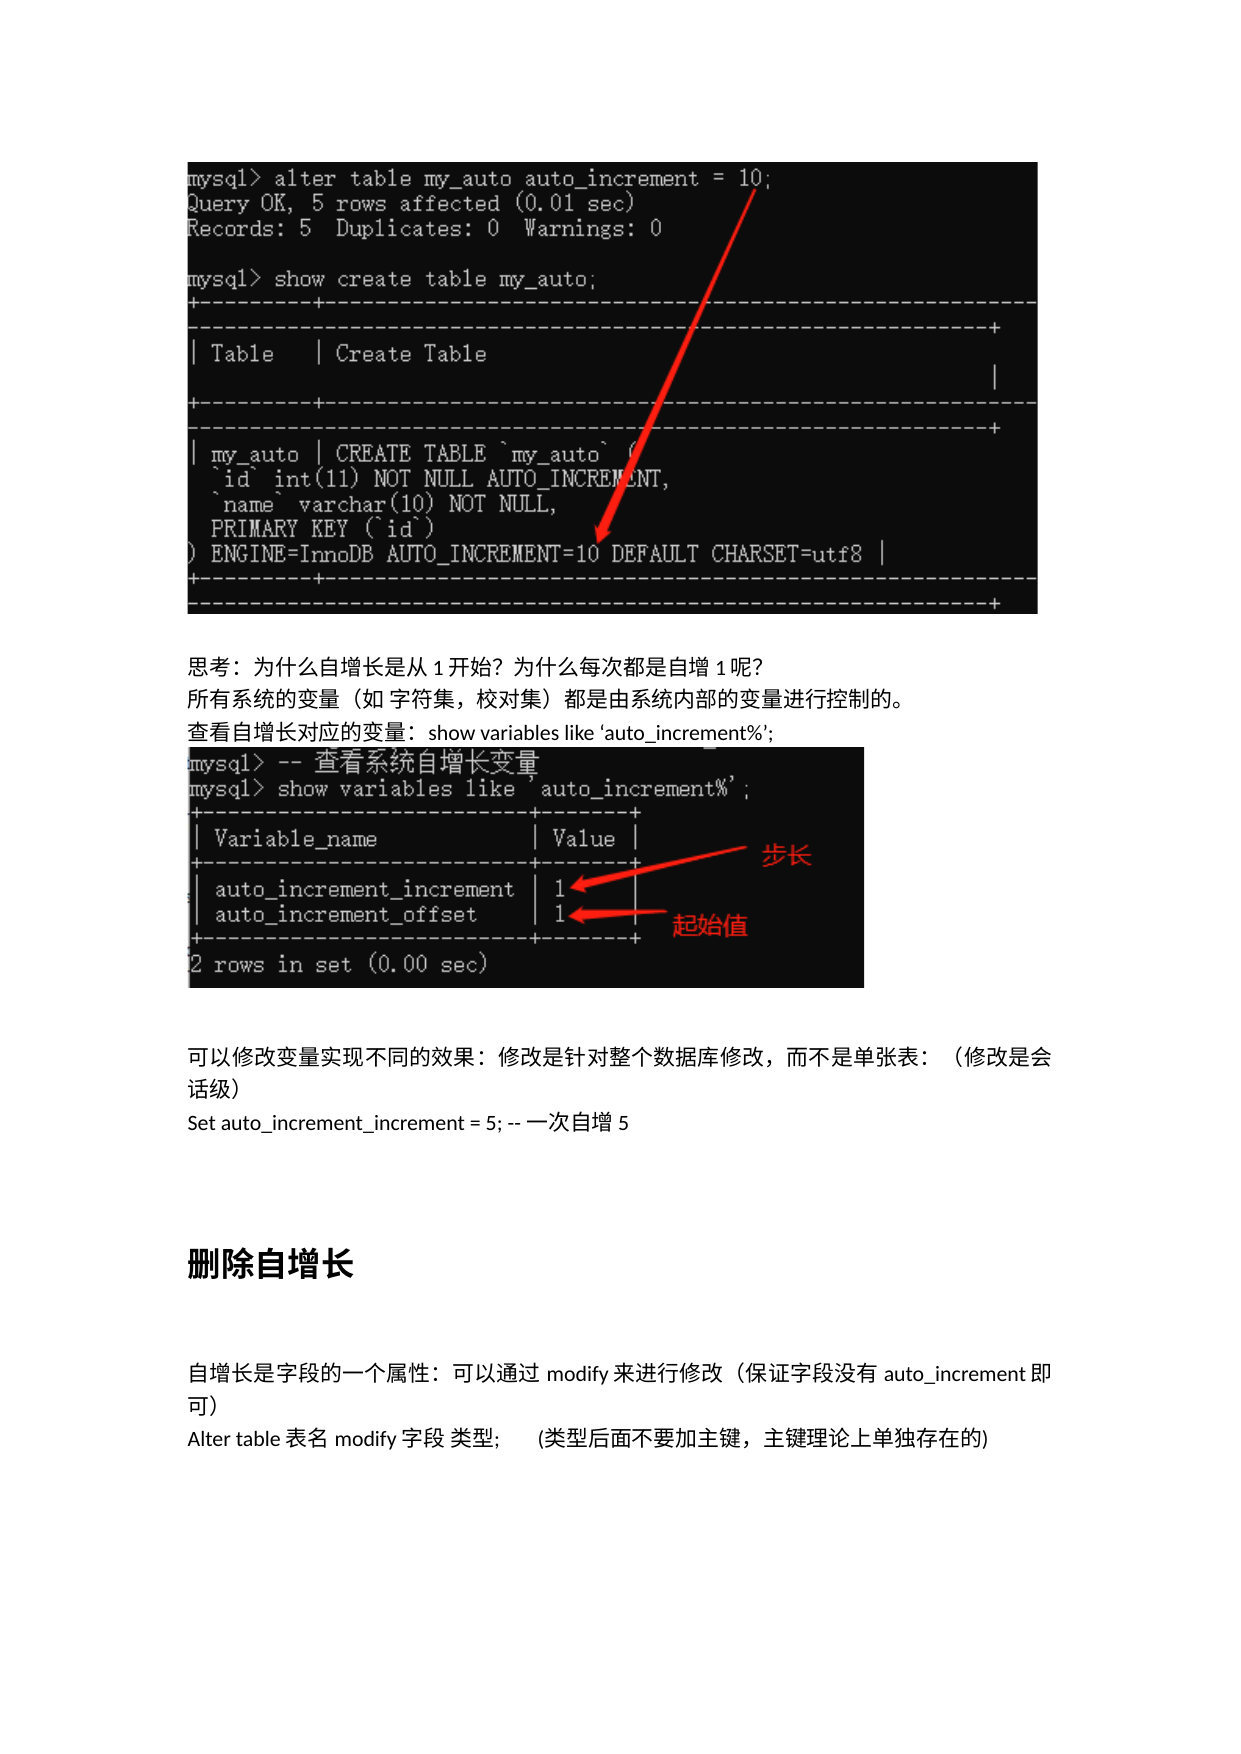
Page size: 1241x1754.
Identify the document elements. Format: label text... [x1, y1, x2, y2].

text 思考：为什么自增长是从1开始？为什么每次都是自增1呢？ [187, 649, 1053, 682]
text 所有系统的变量（如 字符集，校对集）都是由系统内部的变量进行控制的。 [187, 682, 1053, 714]
subtitle 删除自增长 [187, 1229, 1053, 1294]
picture [187, 162, 1038, 614]
text 查看自增长对应的变量：show variables like ‘auto_increment%’; [187, 714, 1053, 747]
text Alter table 表名 modify 字段 类型; (类型后面不要加主键，主键理论上单独存在的) [187, 1421, 1053, 1453]
text 可以修改变量实现不同的效果：修改是针对整个数据库修改，而不是单张表：（修改是会话级） [187, 1039, 1053, 1104]
picture [187, 747, 865, 988]
text 自增长是字段的一个属性：可以通过modify来进行修改（保证字段没有auto_increment即可） [187, 1356, 1053, 1421]
text Set auto_increment_increment = 5; -- 一次自增5 [187, 1104, 1053, 1137]
